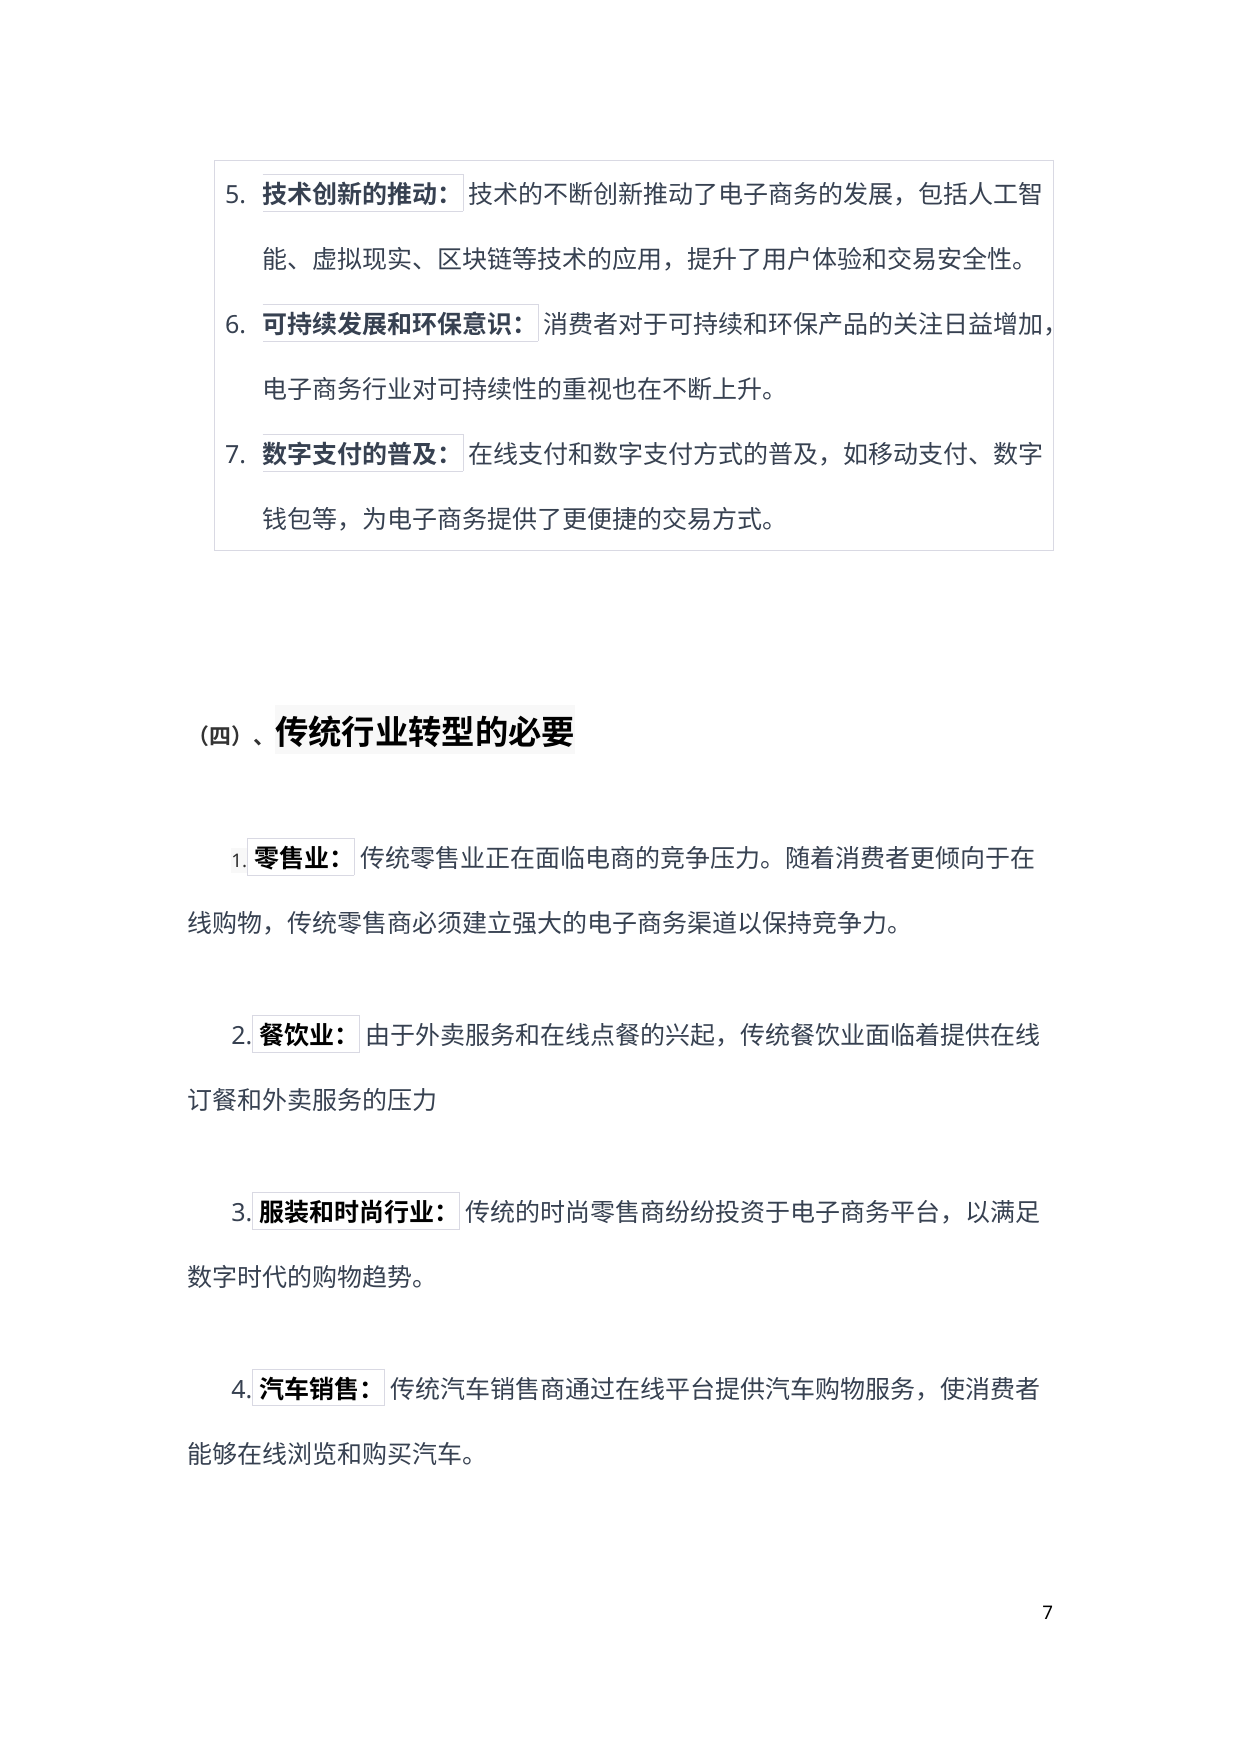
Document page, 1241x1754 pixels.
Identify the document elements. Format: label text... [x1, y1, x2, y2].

text 4. 汽车销售： 传统汽车销售商通过在线平台提供汽车购物服务，使消费者能够在线浏览和购买汽车。 [187, 1355, 1053, 1485]
list 可持续发展和环保意识： 消费者对于可持续和环保产品的关注日益增加，电子商务行业对可持续性的重视也在不断上升。 [215, 290, 1053, 420]
text 2. 餐饮业： 由于外卖服务和在线点餐的兴起，传统餐饮业面临着提供在线订餐和外卖服务的压力 [187, 1001, 1053, 1131]
text 3. 服装和时尚行业： 传统的时尚零售商纷纷投资于电子商务平台，以满足数字时代的购物趋势。 [187, 1178, 1053, 1308]
text 1. 零售业： 传统零售业正在面临电商的竞争压力。随着消费者更倾向于在线购物，传统零售商必须建立强大的电子商务渠道以保持竞争力。 [187, 824, 1053, 954]
list 数字支付的普及： 在线支付和数字支付方式的普及，如移动支付、数字钱包等，为电子商务提供了更便捷的交易方式。 [215, 420, 1053, 550]
list 技术创新的推动： 技术的不断创新推动了电子商务的发展，包括人工智能、虚拟现实、区块链等技术的应用，提升了用户体验和交易安全性。 [215, 161, 1053, 290]
subtitle （四）、传统行业转型的必要 [187, 697, 1053, 762]
